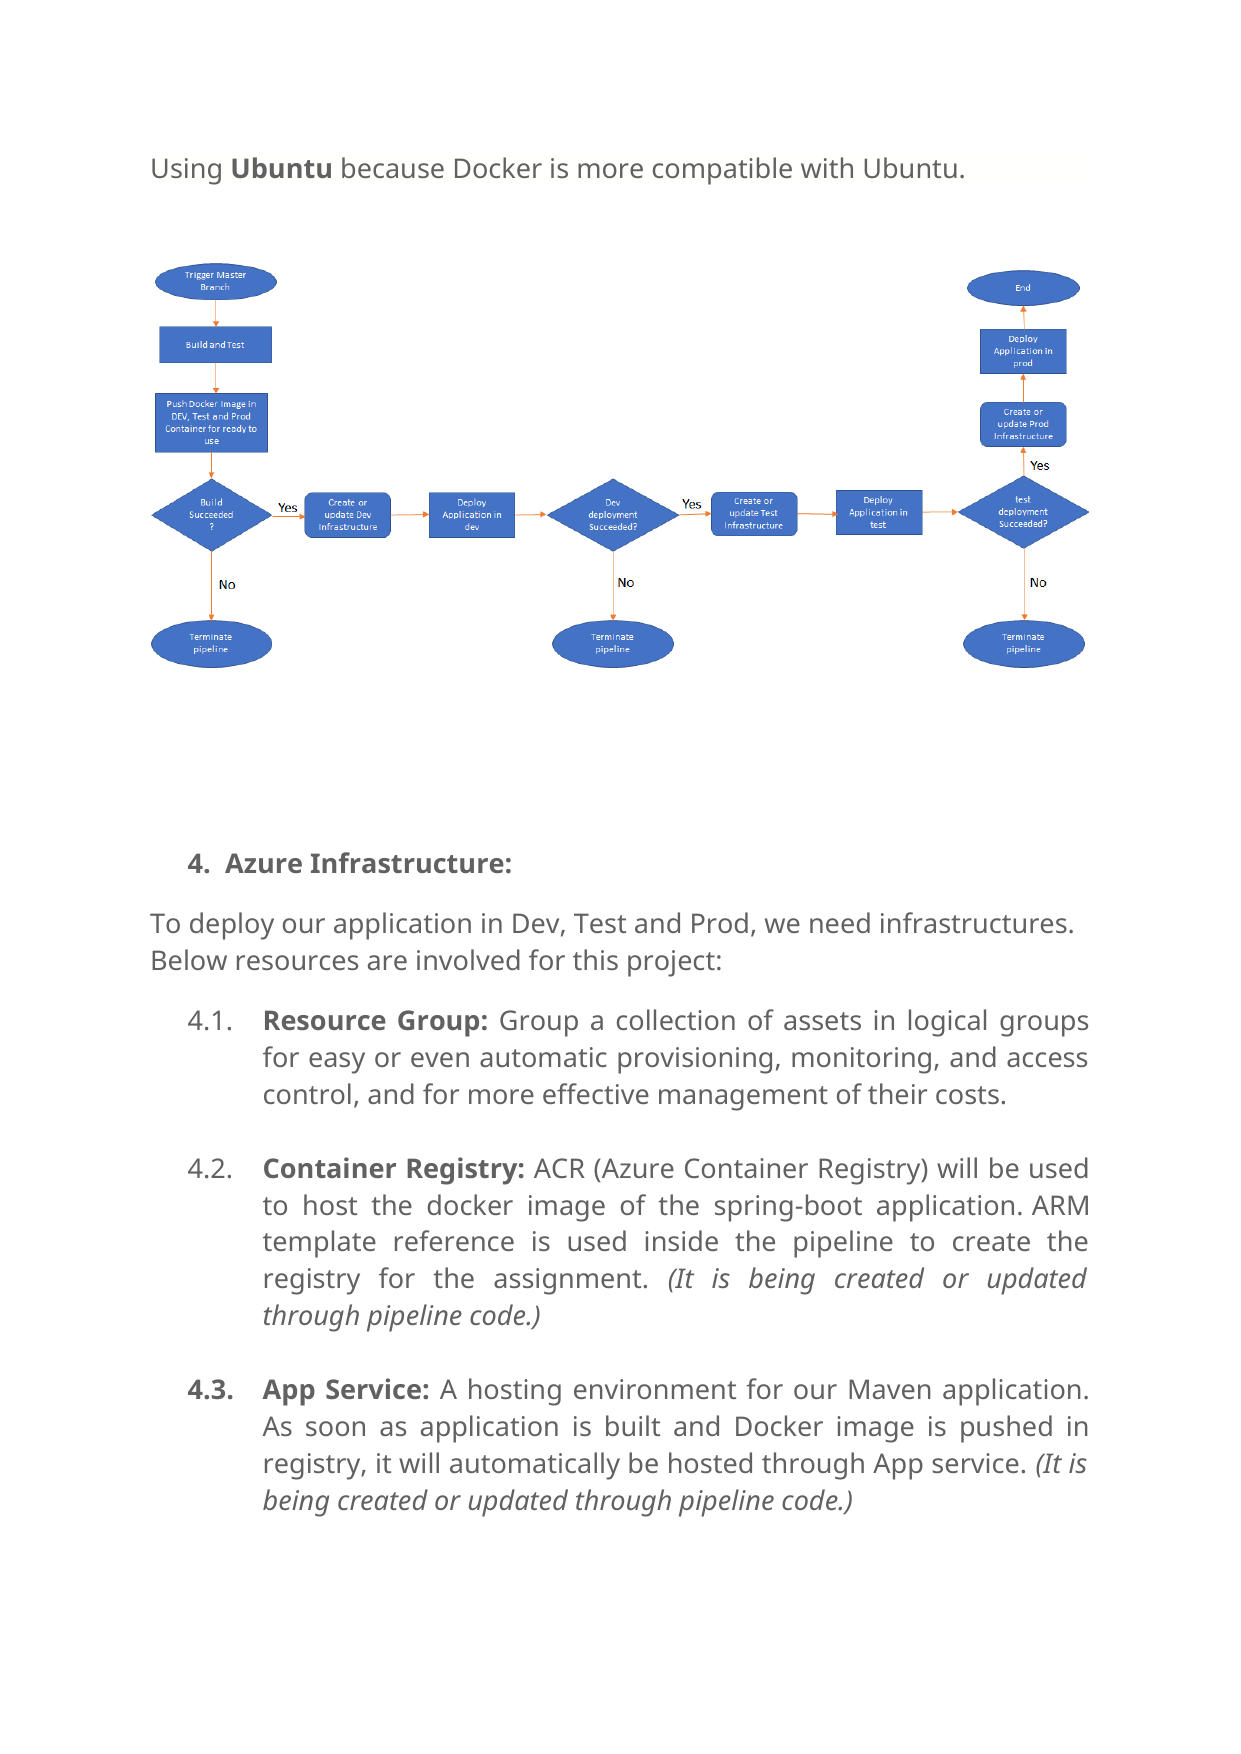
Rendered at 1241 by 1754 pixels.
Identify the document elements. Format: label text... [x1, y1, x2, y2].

list Azure Infrastructure: [187, 844, 1090, 881]
picture [150, 263, 1090, 761]
list Container Registry: ACR (Azure Container Registry) will be used to host the docker image of the spring-boot application. ARM template reference is used inside the pipeline to create the registry for the assignment. (It is being created or updated through pipeline code.) [187, 1149, 1090, 1333]
list Resource Group: Group a collection of assets in logical groups for easy or even automatic provisioning, monitoring, and access control, and for more effective management of their costs. [187, 1002, 1090, 1112]
text Using Ubuntu because Docker is more compatible with Ubuntu. [150, 150, 1090, 187]
text To deploy our application in Dev, Test and Prod, we need infrastructures. Below resources are involved for this project: [150, 904, 1090, 978]
list App Service: A hosting environment for our Maven application. As soon as application is built and Docker image is pushed in registry, it will automatically be hosted through App service. (It is being created or updated through pipeline code.) [187, 1370, 1090, 1518]
